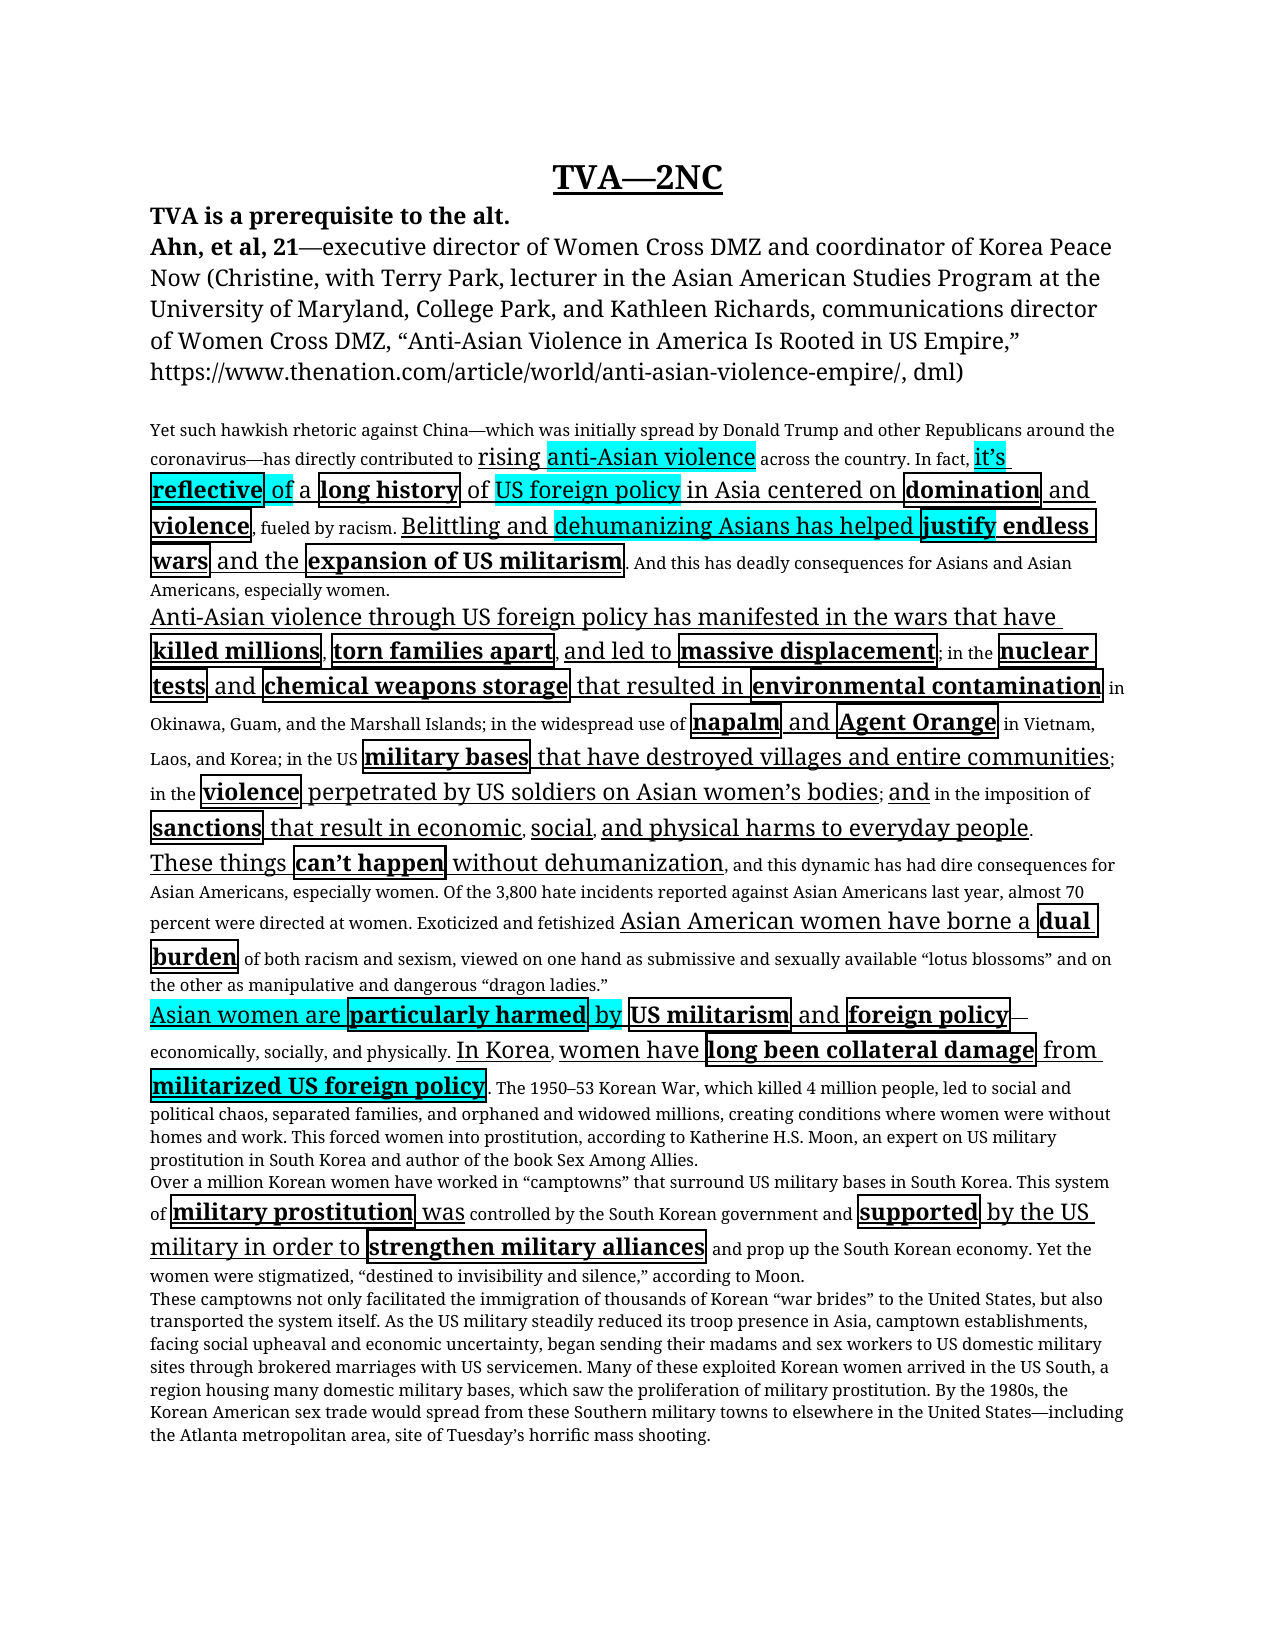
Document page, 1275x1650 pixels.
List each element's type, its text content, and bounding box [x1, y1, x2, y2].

text These camptowns not only facilitated the immigration of thousands of Korean “war brides” to the United States, but also transported the system itself. As the US military steadily reduced its troop presence in Asia, camptown establishments, facing social upheaval and economic uncertainty, began sending their madams and sex workers to US domestic military sites through brokered marriages with US servicemen. Many of these exploited Korean women arrived in the US South, a region housing many domestic military bases, which saw the proliferation of military prostitution. By the 1980s, the Korean American sex trade would spread from these Southern military towns to elsewhere in the United States—including the Atlanta metropolitan area, site of Tuesday’s horrific mass shooting. [150, 1287, 1125, 1446]
text Yet such hawkish rhetoric against China—which was initially spread by Donald Trump and other Republicans around the coronavirus—has directly contributed to rising anti-Asian violence across the country. In fact, it’s reflective of a long history of US foreign policy in Asia centered on domination and violence, fueled by racism. Belittling and dehumanizing Asians has helped justify endless wars and the expansion of US militarism. And this has deadly consequences for Asians and Asian Americans, especially women. [150, 418, 1125, 601]
text Anti-Asian violence through US foreign policy has manifested in the wars that have killed millions, torn families apart, and led to massive displacement; in the nuclear tests and chemical weapons storage that resulted in environmental contamination in Okinawa, Guam, and the Marshall Islands; in the widespread use of napalm and Agent Orange in Vietnam, Laos, and Korea; in the US military bases that have destroyed villages and entire communities; in the violence perpetrated by US soldiers on Asian women’s bodies; and in the imposition of sanctions that result in economic, social, and physical harms to everyday people. [150, 601, 1125, 845]
text These things can’t happen without dehumanization, and this dynamic has had dire consequences for Asian Americans, especially women. Of the 3,800 hate incidents reported against Asian Americans last year, almost 70 percent were directed at women. Exoticized and fetishized Asian American women have borne a dual burden of both racism and sexism, viewed on one hand as submissive and sexually available “lotus blossoms” and on the other as manipulative and dangerous “dragon ladies.” [150, 845, 1125, 997]
subtitle TVA—2NC [150, 154, 1125, 199]
text Asian women are particularly harmed by US militarism and foreign policy—economically, socially, and physically. In Korea, women have long been collateral damage from militarized US foreign policy. The 1950–53 Korean War, which killed 4 million people, led to social and political chaos, separated families, and orphaned and widowed millions, creating conditions where women were without homes and work. This forced women into prostitution, according to Katherine H.S. Moon, an expert on US military prostitution in South Korea and author of the book Sex Among Allies. [150, 997, 1125, 1171]
text Ahn, et al, 21—executive director of Women Cross DMZ and coordinator of Korea Peace Now (Christine, with Terry Park, lecturer in the Asian American Studies Program at the University of Maryland, College Park, and Kathleen Richards, communications director of Women Cross DMZ, “Anti-Asian Violence in America Is Rooted in US Empire,” https://www.thenation.com/article/world/anti-asian-violence-empire/, dml) [150, 231, 1125, 387]
subtitle TVA is a prerequisite to the alt. [150, 199, 1125, 231]
text Over a million Korean women have worked in “camptowns” that surround US military bases in South Korea. This system of military prostitution was controlled by the South Korean government and supported by the US military in order to strengthen military alliances and prop up the South Korean economy. Yet the women were stigmatized, “destined to invisibility and silence,” according to Moon. [150, 1171, 1125, 1287]
